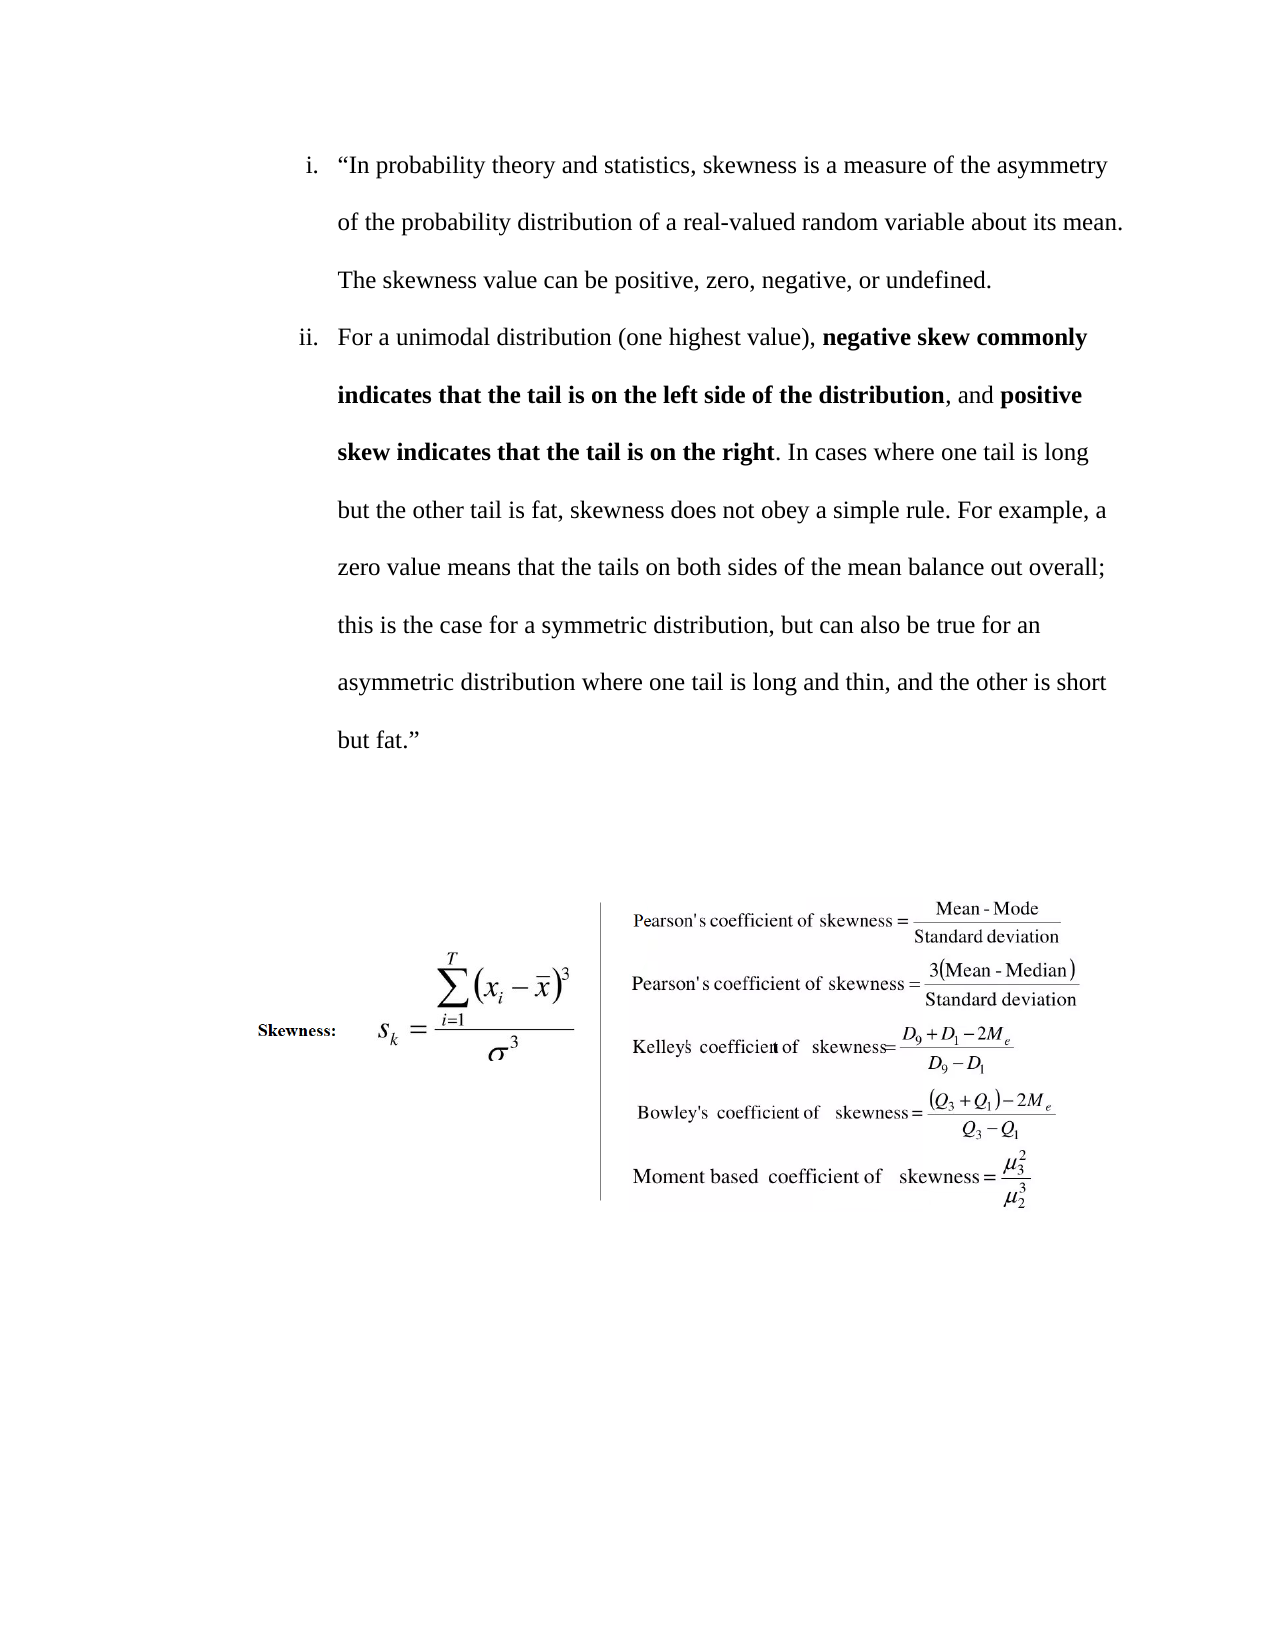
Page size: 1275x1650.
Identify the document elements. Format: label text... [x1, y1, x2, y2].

list For a unimodal distribution (one highest value), negative skew commonly indicates that the tail is on the left side of the distribution, and positive skew indicates that the tail is on the right. In cases where one tail is long but the other tail is fat, skewness does not obey a simple rule. For example, a zero value means that the tails on both sides of the mean balance out overall; this is the case for a symmetric distribution, but can also be true for an asymmetric distribution where one tail is long and thin, and the other is short but fat.” [319, 322, 1125, 754]
list “In probability theory and statistics, skewness is a measure of the asymmetry of the probability distribution of a real-valued random variable about its mean. The skewness value can be positive, zero, negative, or undefined. [319, 150, 1125, 294]
picture [215, 897, 1098, 1212]
